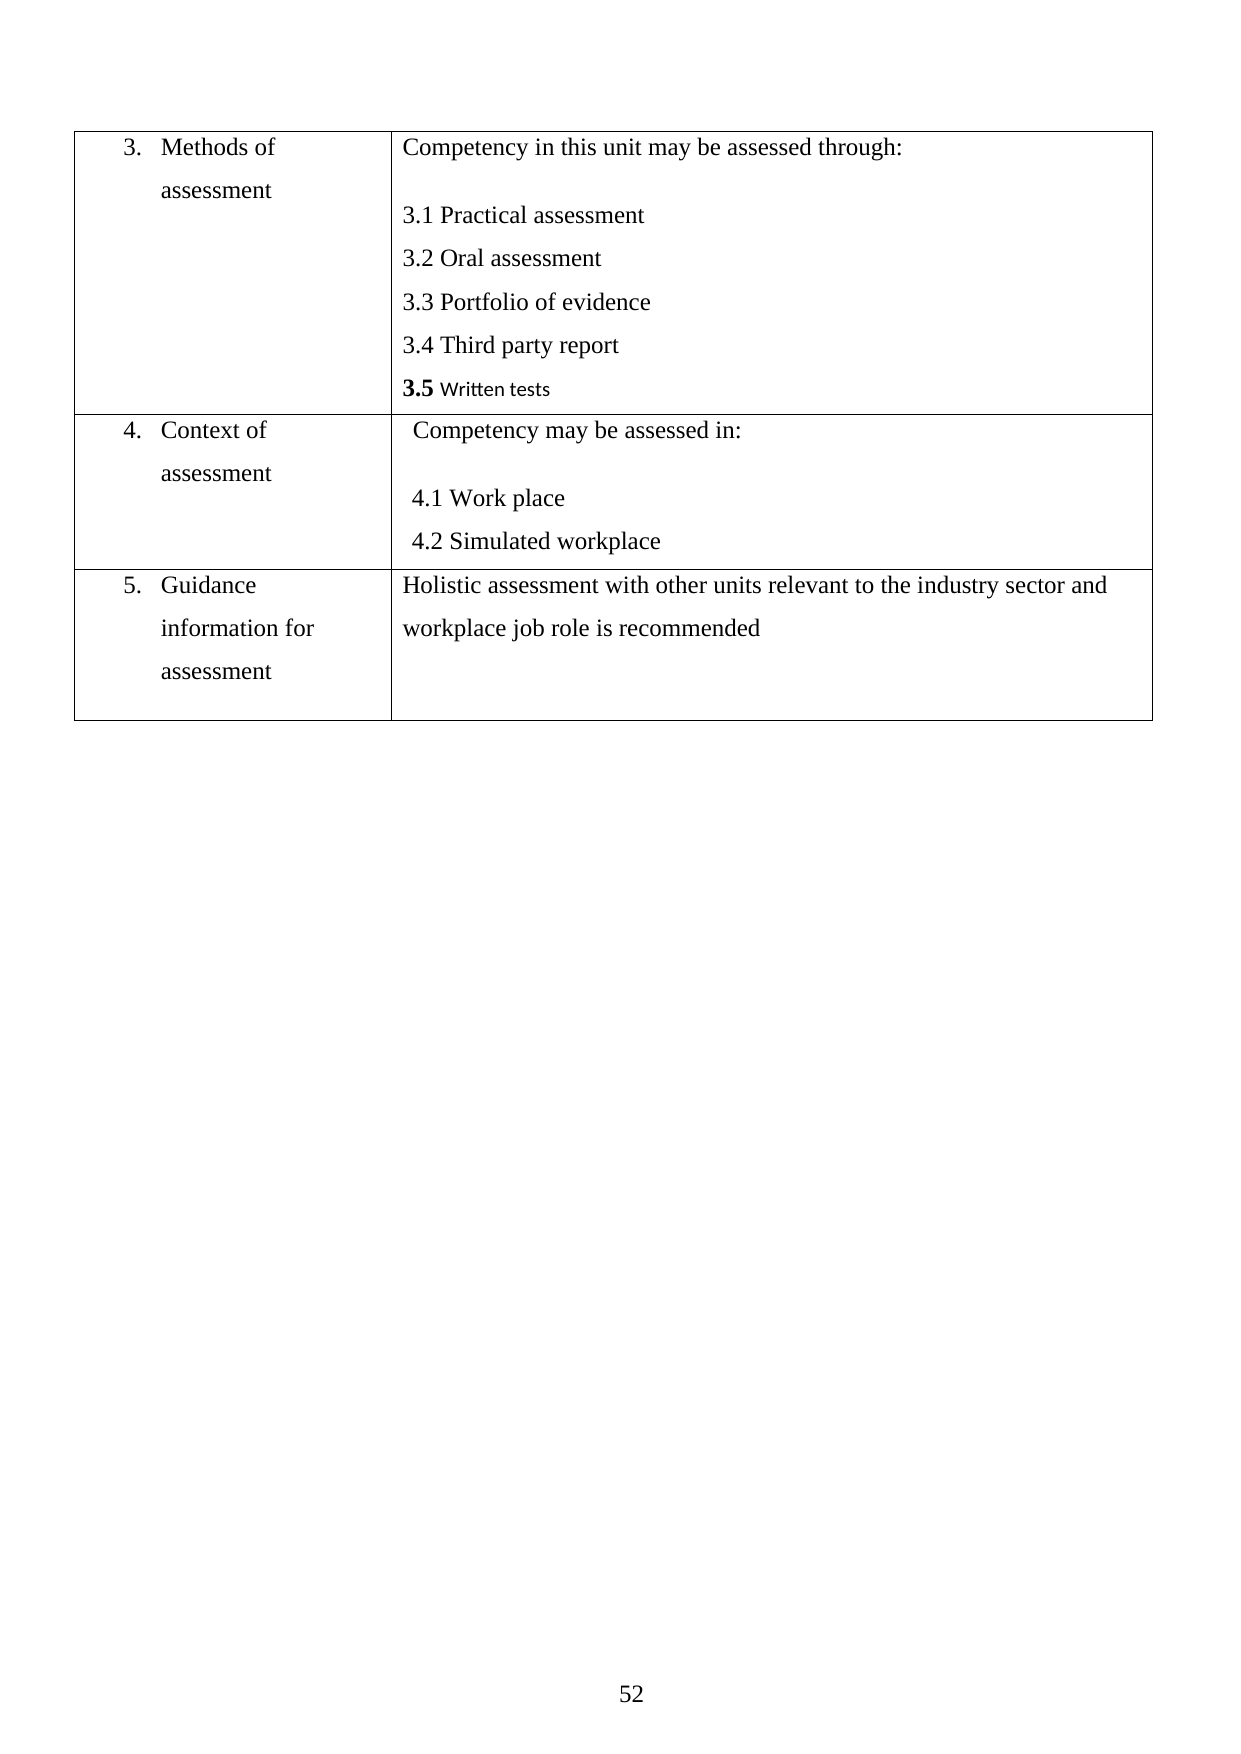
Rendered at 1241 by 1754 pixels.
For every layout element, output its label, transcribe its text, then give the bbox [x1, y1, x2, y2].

table_cell Holistic assessment with other units relevant to the industry sector and workplace job role is recommended [392, 570, 1152, 720]
table_cell Competency may be assessed in: Work place Simulated workplace [392, 415, 1152, 569]
table_cell Competency in this unit may be assessed through: Practical assessment Oral assessment Portfolio of evidence Third party report Written tests [392, 132, 1152, 414]
table_cell Methods of assessment [75, 132, 391, 414]
table_cell Guidance information for assessment [75, 570, 391, 720]
table_cell Context of assessment [75, 415, 391, 569]
